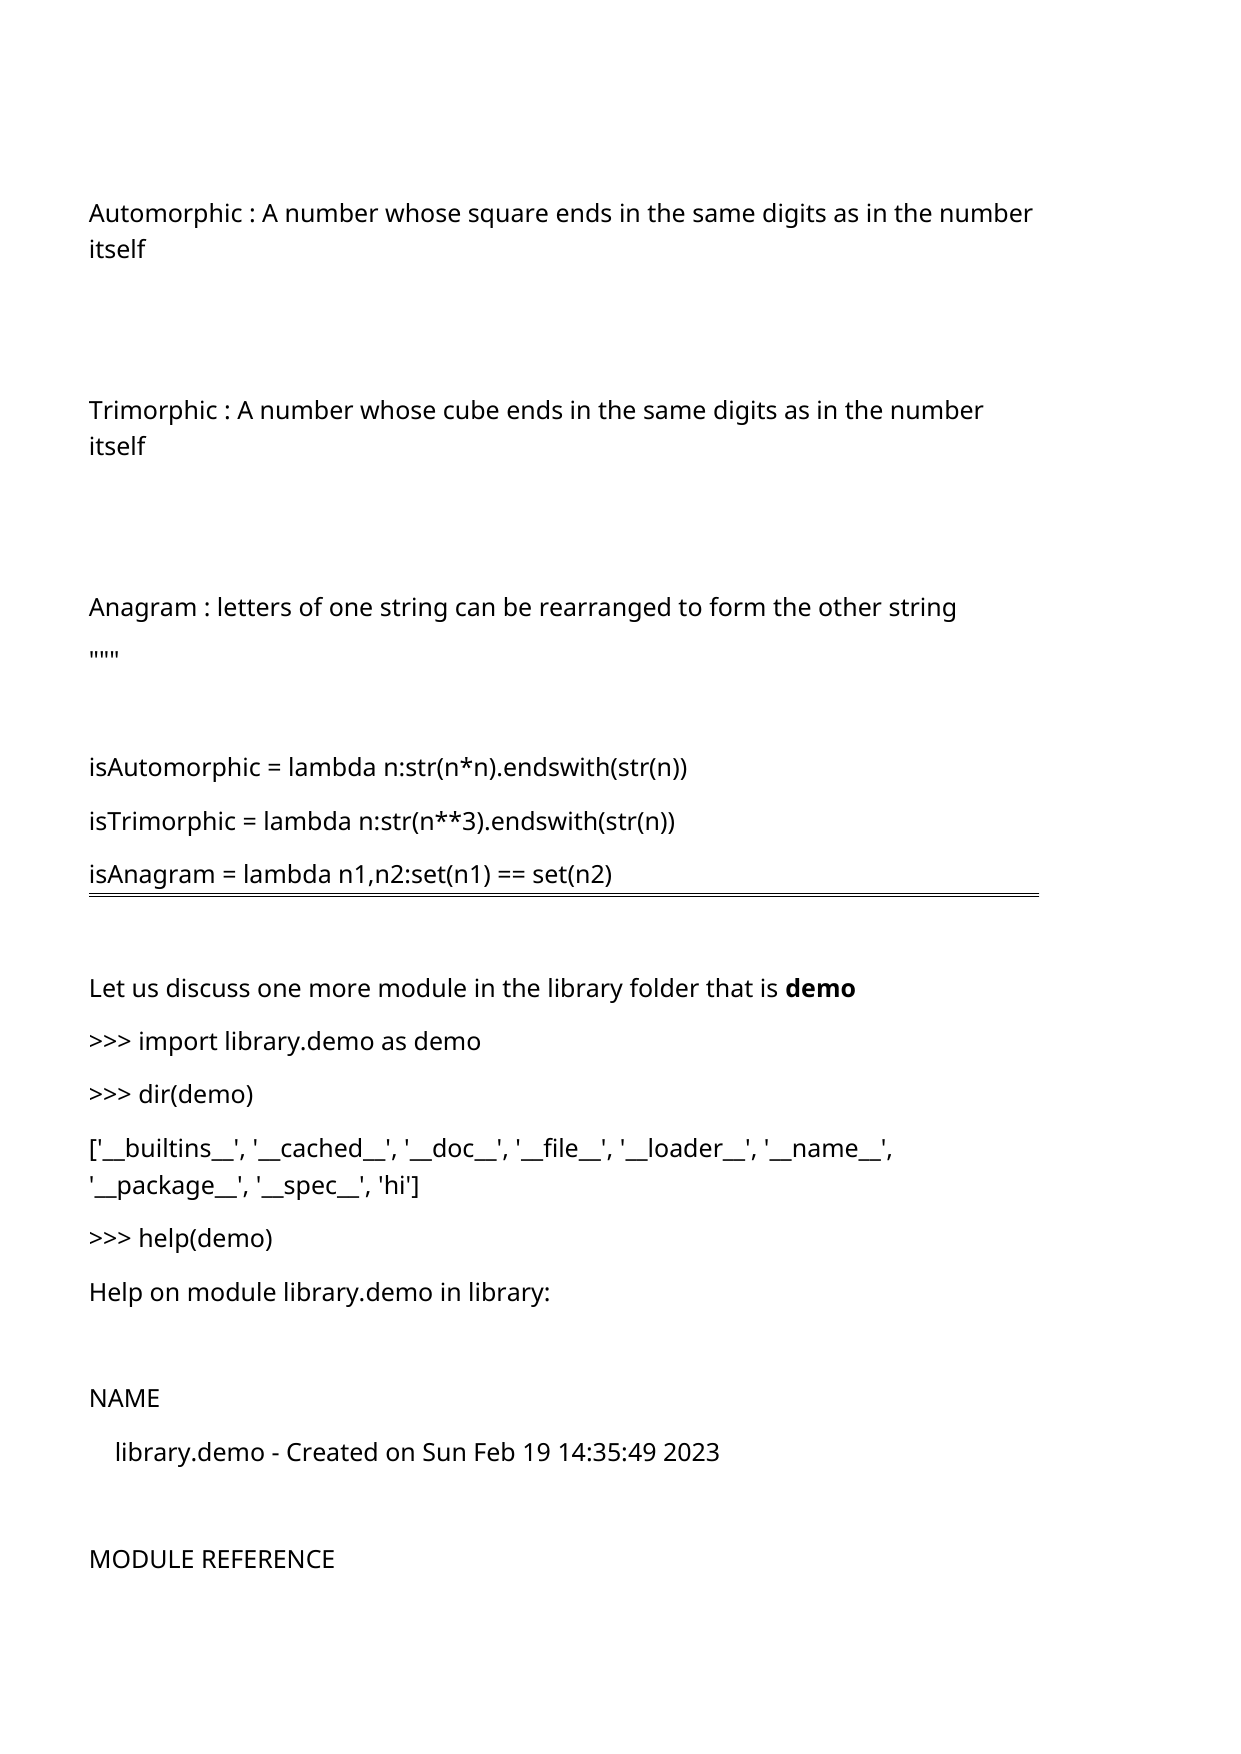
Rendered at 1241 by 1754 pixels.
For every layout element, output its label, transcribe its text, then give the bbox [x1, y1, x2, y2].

text Help on module library.demo in library: [89, 1274, 1039, 1308]
text Let us discuss one more module in the library folder that is demo [89, 970, 1039, 1004]
text >>> dir(demo) [89, 1077, 1039, 1111]
text MODULE REFERENCE [89, 1541, 1039, 1575]
text Anagram : letters of one string can be rearranged to form the other string [89, 589, 1039, 623]
text ['__builtins__', '__cached__', '__doc__', '__file__', '__loader__', '__name__', '__package__', '__spec__', 'hi'] [89, 1131, 1039, 1201]
text library.demo - Created on Sun Feb 19 14:35:49 2023 [89, 1434, 1039, 1468]
text Automorphic : A number whose square ends in the same digits as in the number itself [89, 195, 1039, 266]
text """ [89, 643, 1039, 677]
text isTrimorphic = lambda n:str(n**3).endswith(str(n)) [89, 803, 1039, 837]
text isAutomorphic = lambda n:str(n*n).endswith(str(n)) [89, 750, 1039, 784]
text >>> import library.demo as demo [89, 1024, 1039, 1058]
text Trimorphic : A number whose cube ends in the same digits as in the number itself [89, 392, 1039, 463]
text NAME [89, 1381, 1039, 1415]
text >>> help(demo) [89, 1221, 1039, 1255]
text isAnagram = lambda n1,n2:set(n1) == set(n2) [89, 857, 1039, 893]
